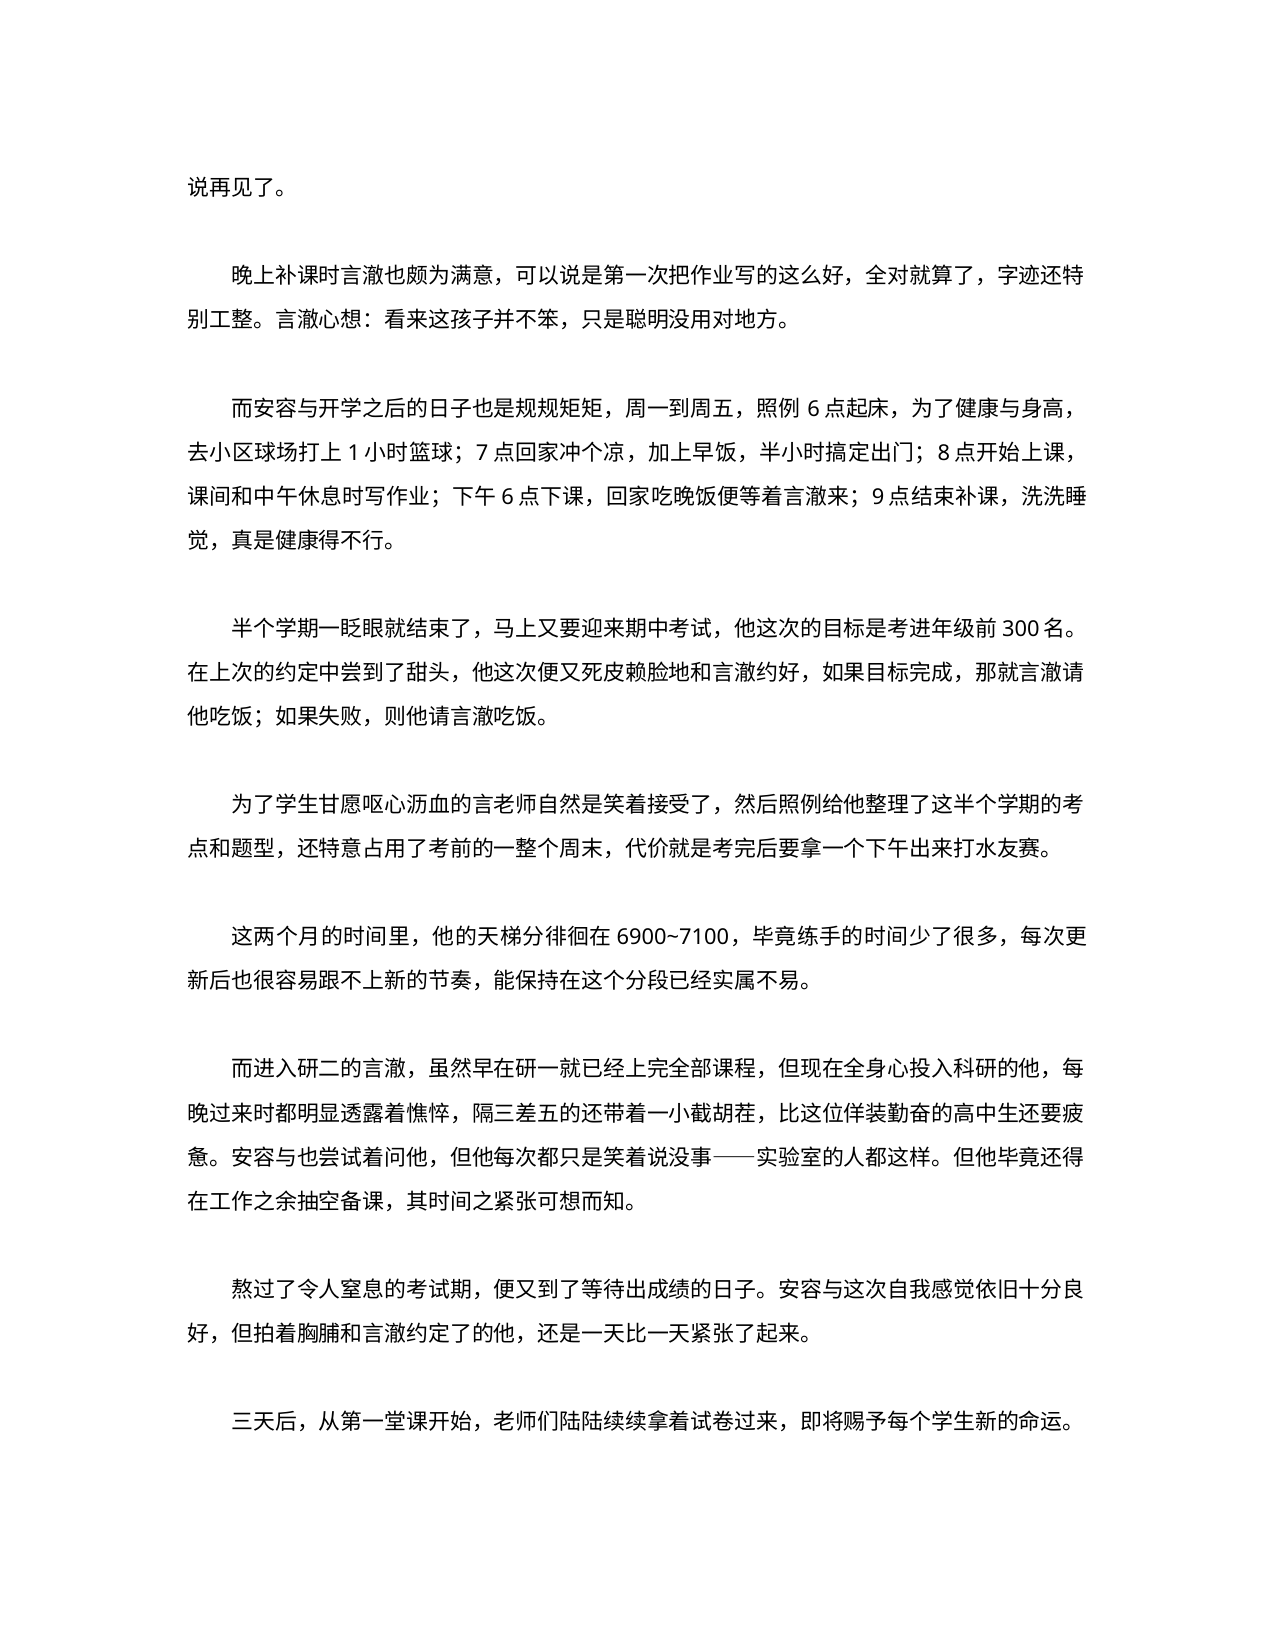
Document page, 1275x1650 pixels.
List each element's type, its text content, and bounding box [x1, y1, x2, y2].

text 这两个月的时间里，他的天梯分徘徊在6900~7100，毕竟练手的时间少了很多，每次更新后也很容易跟不上新的节奏，能保持在这个分段已经实属不易。 [187, 913, 1087, 1001]
text 三天后，从第一堂课开始，老师们陆陆续续拿着试卷过来，即将赐予每个学生新的命运。 [187, 1398, 1087, 1442]
text 熬过了令人窒息的考试期，便又到了等待出成绩的日子。安容与这次自我感觉依旧十分良好，但拍着胸脯和言澈约定了的他，还是一天比一天紧张了起来。 [187, 1266, 1087, 1354]
text 为了学生甘愿呕心沥血的言老师自然是笑着接受了，然后照例给他整理了这半个学期的考点和题型，还特意占用了考前的一整个周末，代价就是考完后要拿一个下午出来打水友赛。 [187, 781, 1087, 869]
text 晚上补课时言澈也颇为满意，可以说是第一次把作业写的这么好，全对就算了，字迹还特别工整。言澈心想：看来这孩子并不笨，只是聪明没用对地方。 [187, 252, 1087, 340]
text 而安容与开学之后的日子也是规规矩矩，周一到周五，照例6点起床，为了健康与身高，去小区球场打上1小时篮球；7点回家冲个凉，加上早饭，半小时搞定出门；8点开始上课，课间和中午休息时写作业；下午6点下课，回家吃晚饭便等着言澈来；9点结束补课，洗洗睡觉，真是健康得不行。 [187, 384, 1087, 561]
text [187, 164, 1087, 208]
text 半个学期一眨眼就结束了，马上又要迎来期中考试，他这次的目标是考进年级前300名。在上次的约定中尝到了甜头，他这次便又死皮赖脸地和言澈约好，如果目标完成，那就言澈请他吃饭；如果失败，则他请言澈吃饭。 [187, 605, 1087, 737]
text 而进入研二的言澈，虽然早在研一就已经上完全部课程，但现在全身心投入科研的他，每晚过来时都明显透露着憔悴，隔三差五的还带着一小截胡茬，比这位佯装勤奋的高中生还要疲惫。安容与也尝试着问他，但他每次都只是笑着说没事——实验室的人都这样。但他毕竟还得在工作之余抽空备课，其时间之紧张可想而知。 [187, 1045, 1087, 1222]
